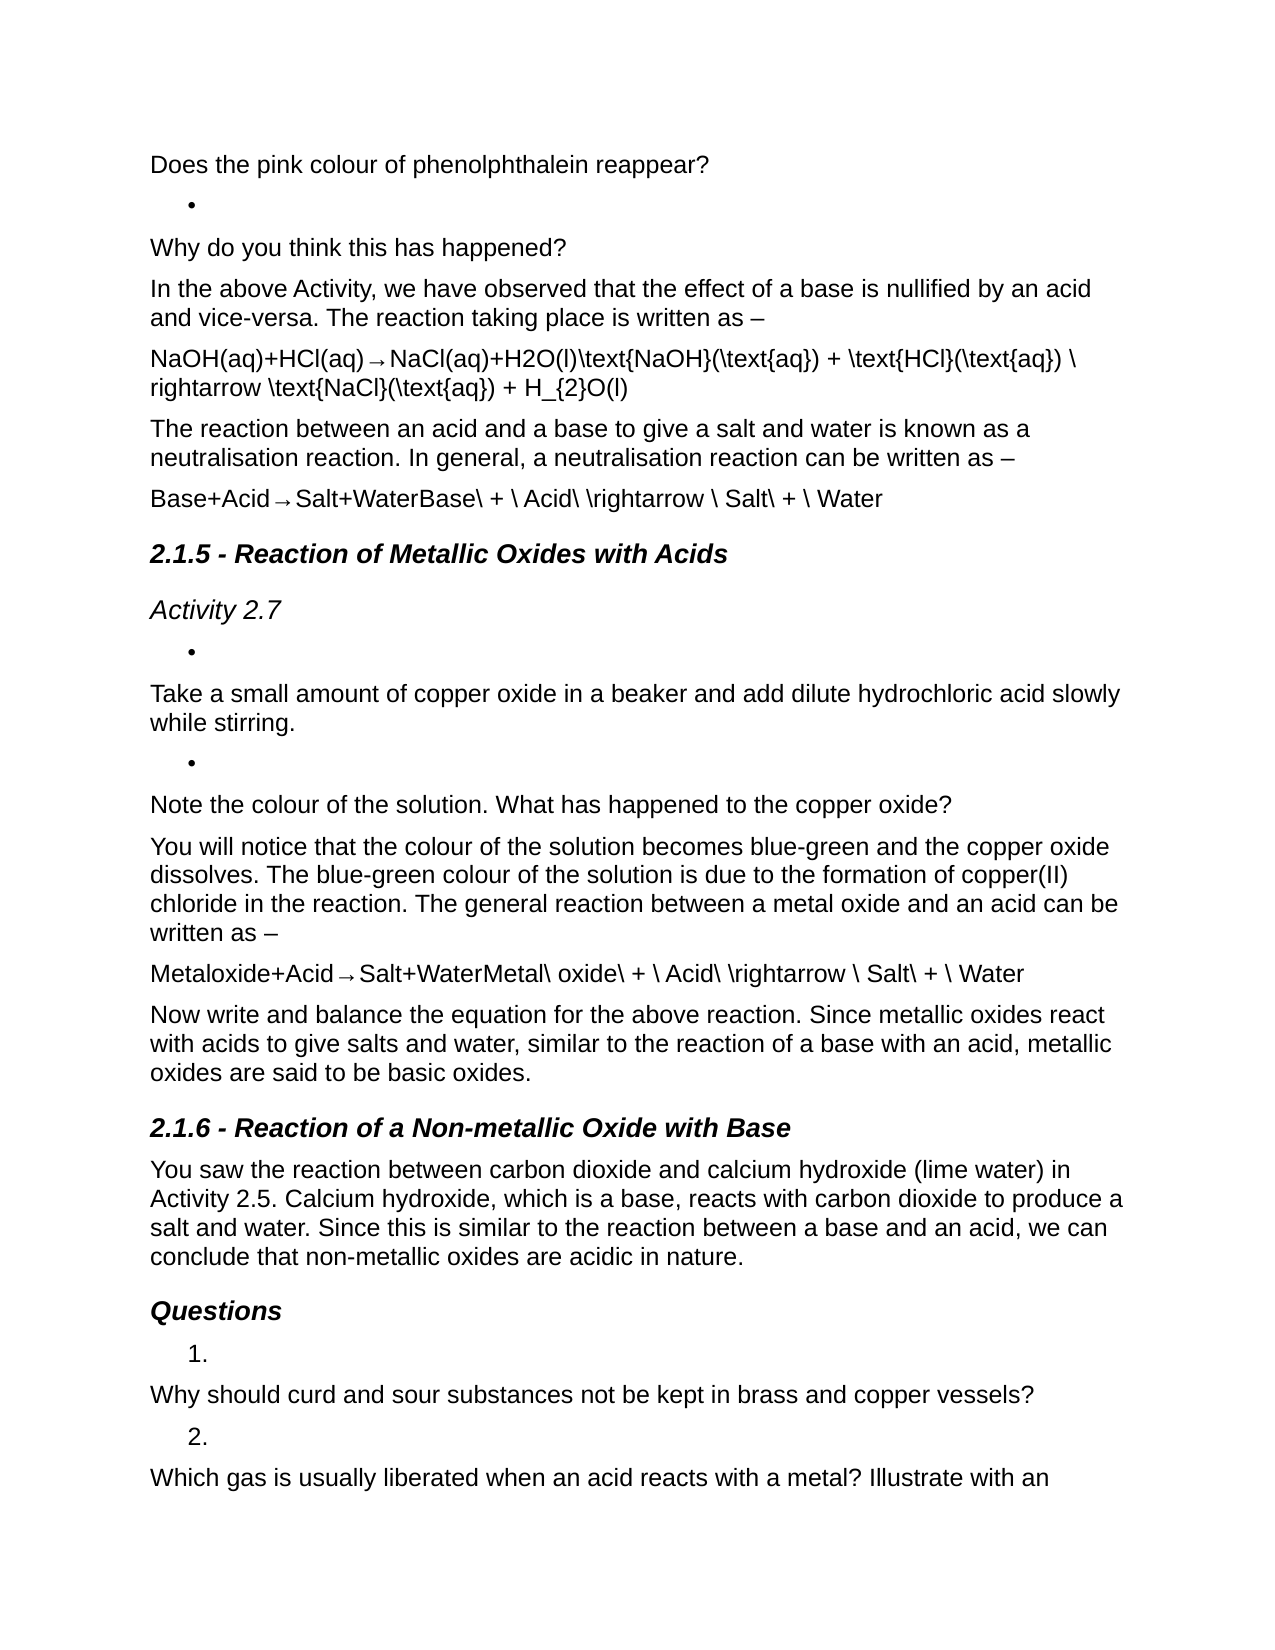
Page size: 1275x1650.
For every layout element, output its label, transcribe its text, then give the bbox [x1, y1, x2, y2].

text Why do you think this has happened? [150, 233, 1125, 261]
text Take a small amount of copper oxide in a beaker and add dilute hydrochloric acid slowly while stirring. [150, 679, 1125, 736]
subtitle Activity 2.7 [150, 594, 1125, 625]
text Does the pink colour of phenolphthalein reappear? [150, 150, 1125, 179]
text Base+Acid→Salt+WaterBase\ + \ Acid\ \rightarrow \ Salt\ + \ Water [150, 484, 1125, 513]
subtitle Questions [150, 1295, 1125, 1327]
text You will notice that the colour of the solution becomes blue-green and the copper oxide dissolves. The blue-green colour of the solution is due to the formation of copper(II) chloride in the reaction. The general reaction between a metal oxide and an acid can be written as – [150, 832, 1125, 947]
subtitle 2.1.5 - Reaction of Metallic Oxides with Acids [150, 538, 1125, 569]
text The reaction between an acid and a base to give a salt and water is known as a neutralisation reaction. In general, a neutralisation reaction can be written as – [150, 414, 1125, 471]
text Metaloxide+Acid→Salt+WaterMetal\ oxide\ + \ Acid\ \rightarrow \ Salt\ + \ Water [150, 959, 1125, 988]
text You saw the reaction between carbon dioxide and calcium hydroxide (lime water) in Activity 2.5. Calcium hydroxide, which is a base, reacts with carbon dioxide to produce a salt and water. Since this is similar to the reaction between a base and an acid, we can conclude that non-metallic oxides are acidic in nature. [150, 1155, 1125, 1270]
text Why should curd and sour substances not be kept in brass and copper vessels? [150, 1380, 1125, 1409]
text Note the colour of the solution. What has happened to the copper oxide? [150, 790, 1125, 819]
subtitle 2.1.6 - Reaction of a Non-metallic Oxide with Base [150, 1112, 1125, 1143]
text NaOH(aq)+HCl(aq)→NaCl(aq)+H2O(l)\text{NaOH}(\text{aq}) + \text{HCl}(\text{aq}) \rightarrow \text{NaCl}(\text{aq}) + H_{2}O(l) [150, 344, 1125, 401]
text In the above Activity, we have observed that the effect of a base is nullified by an acid and vice-versa. The reaction taking place is written as – [150, 274, 1125, 331]
text Now write and balance the equation for the above reaction. Since metallic oxides react with acids to give salts and water, similar to the reaction of a base with an acid, metallic oxides are said to be basic oxides. [150, 1000, 1125, 1087]
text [150, 1463, 1125, 1492]
